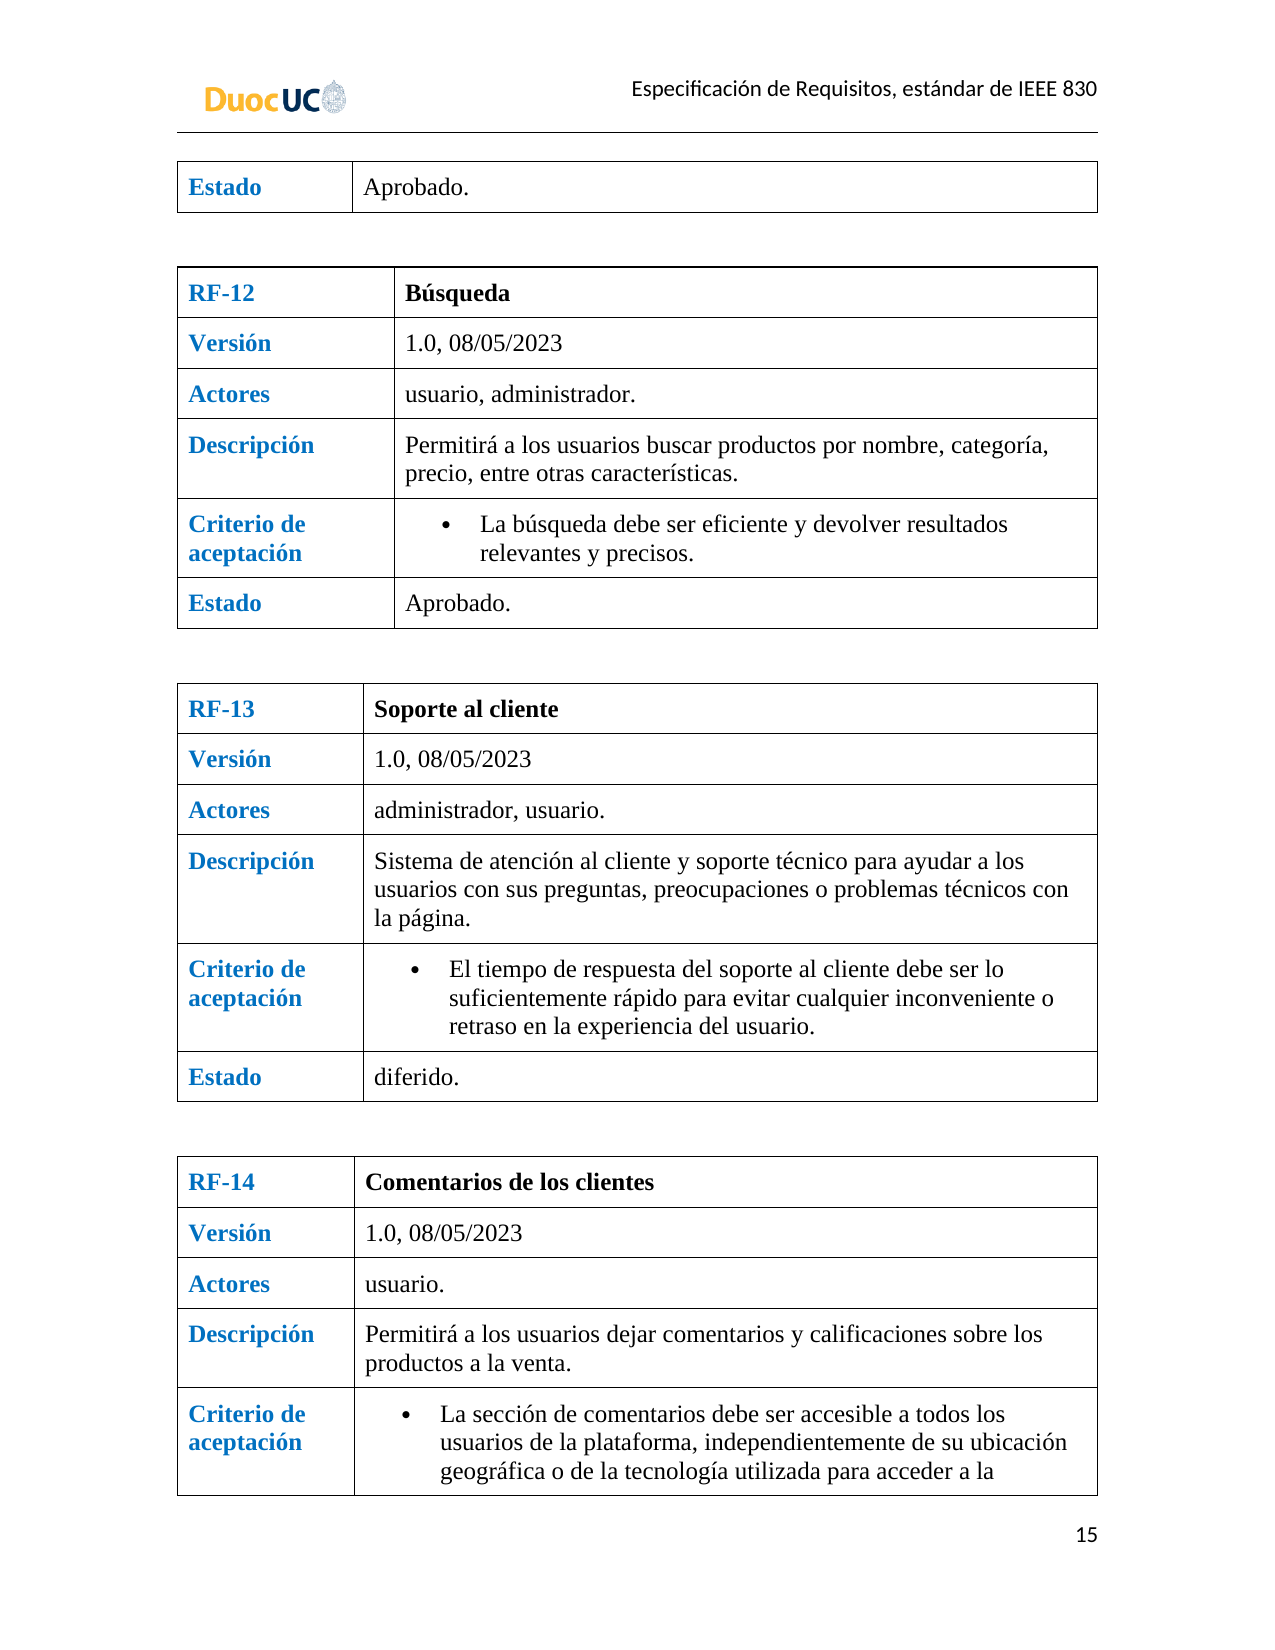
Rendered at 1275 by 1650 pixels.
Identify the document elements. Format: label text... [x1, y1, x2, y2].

table_cell 1.0, 08/05/2023 [395, 318, 1097, 368]
table_cell 1.0, 08/05/2023 [355, 1208, 1097, 1257]
table_cell Estado [178, 162, 352, 212]
table_cell Permitirá a los usuarios dejar comentarios y calificaciones sobre los productos a la venta. [355, 1309, 1097, 1387]
table_cell Permitirá a los usuarios buscar productos por nombre, categoría, precio, entre otras características. [395, 419, 1097, 498]
table_header Comentarios de los clientes [355, 1157, 1097, 1207]
table_cell Versión [178, 734, 363, 784]
table_header Búsqueda [395, 268, 1097, 317]
table_cell 1.0, 08/05/2023 [364, 734, 1097, 784]
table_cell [355, 1388, 1097, 1495]
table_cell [178, 1388, 354, 1495]
table_cell administrador, usuario. [364, 785, 1097, 834]
table_cell diferido. [364, 1052, 1097, 1101]
table_cell Actores [178, 1258, 354, 1308]
table_cell Estado [178, 578, 394, 628]
table_cell Aprobado. [395, 578, 1097, 628]
table_cell Criterio de aceptación [178, 499, 394, 577]
table_header RF-13 [178, 684, 363, 733]
table_header RF-12 [178, 268, 394, 317]
table_cell Aprobado. [353, 162, 1097, 212]
table_cell Descripción [178, 419, 394, 498]
table_cell El tiempo de respuesta del soporte al cliente debe ser lo suficientemente rápido para evitar cualquier inconveniente o retraso en la experiencia del usuario. [364, 944, 1097, 1051]
table_cell Actores [178, 785, 363, 834]
table_cell Criterio de aceptación [178, 944, 363, 1051]
table_header RF-14 [178, 1157, 354, 1207]
table_cell Estado [178, 1052, 363, 1101]
table_cell Descripción [178, 835, 363, 942]
table_cell Versión [178, 1208, 354, 1257]
table_cell Actores [178, 369, 394, 418]
picture [198, 76, 351, 116]
table_header Soporte al cliente [364, 684, 1097, 733]
table_cell Descripción [178, 1309, 354, 1387]
table_cell Versión [178, 318, 394, 368]
table_cell La búsqueda debe ser eficiente y devolver resultados relevantes y precisos. [395, 499, 1097, 577]
table_cell usuario, administrador. [395, 369, 1097, 418]
table_cell Sistema de atención al cliente y soporte técnico para ayudar a los usuarios con sus preguntas, preocupaciones o problemas técnicos con la página. [364, 835, 1097, 942]
table_cell usuario. [355, 1258, 1097, 1308]
